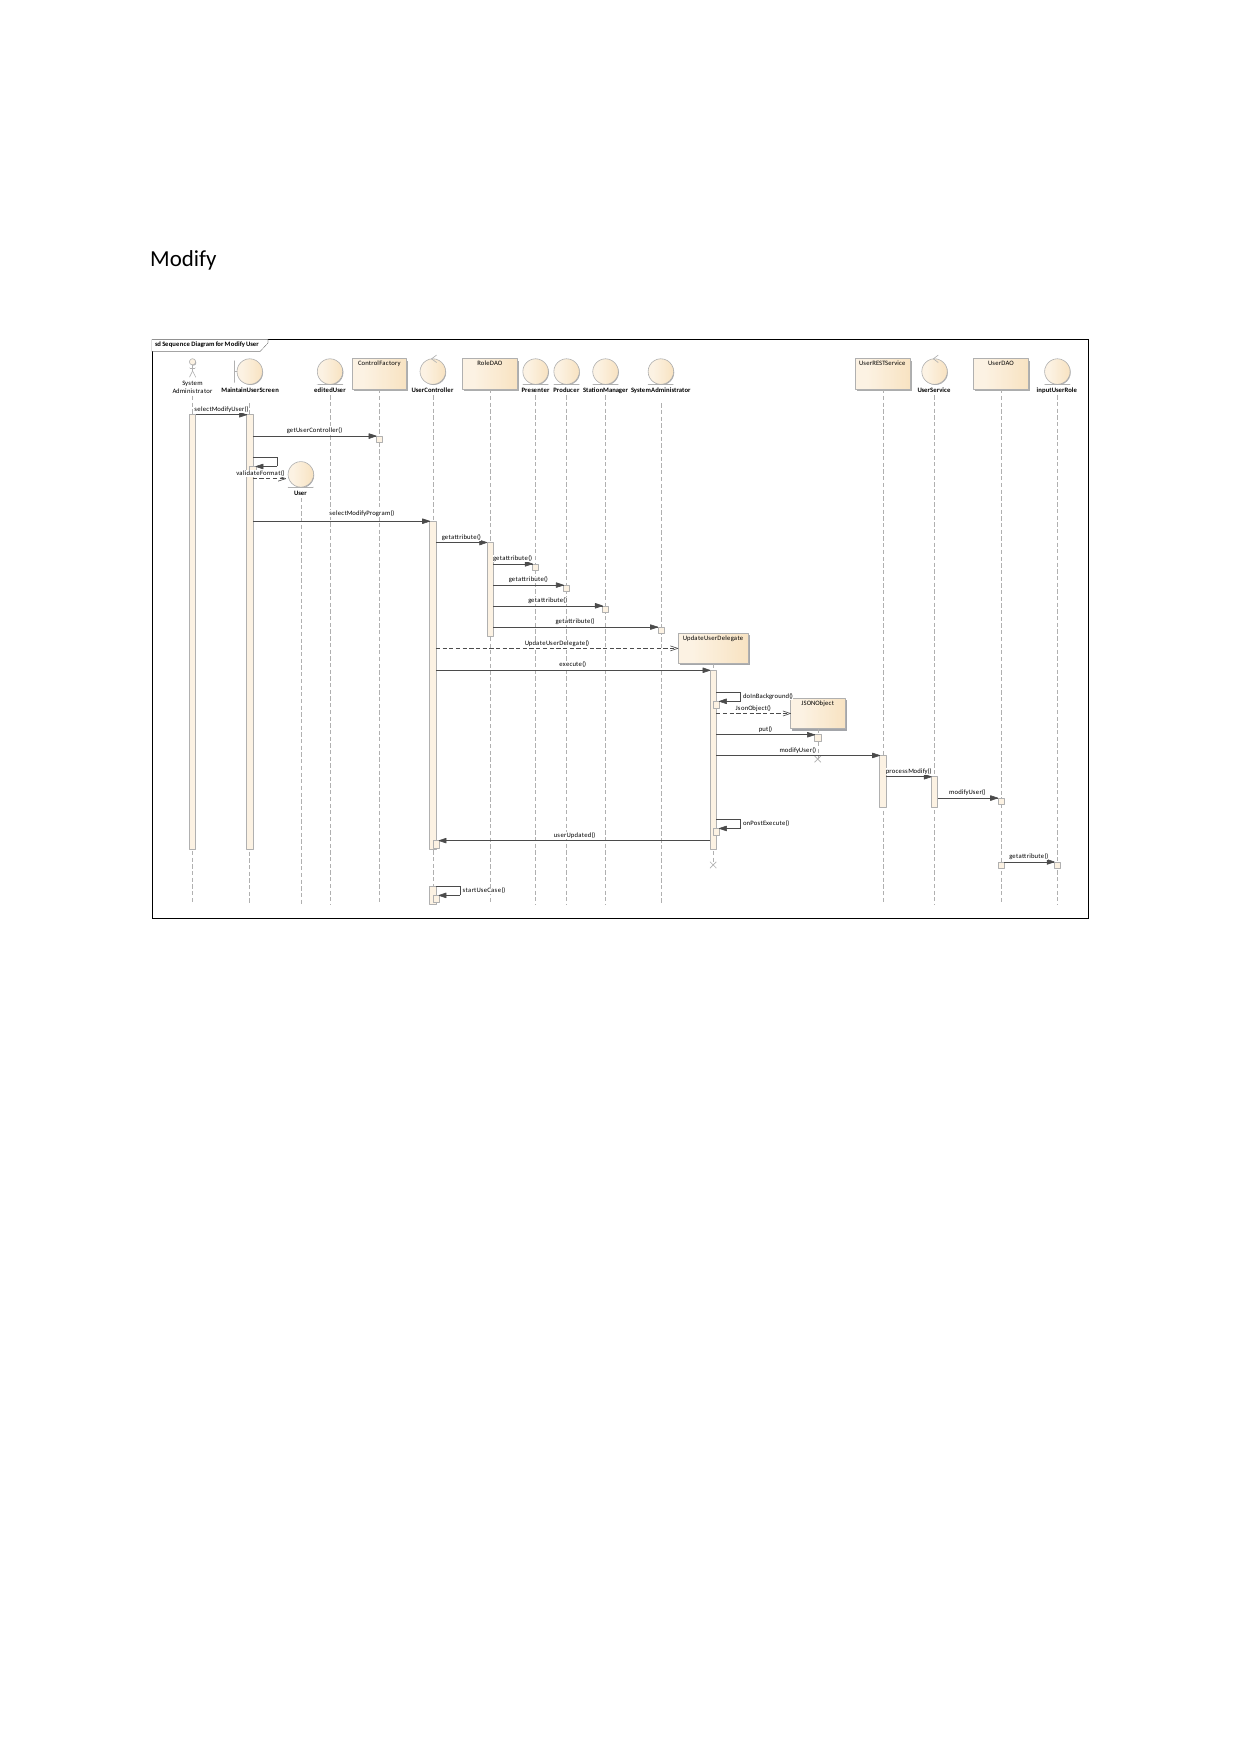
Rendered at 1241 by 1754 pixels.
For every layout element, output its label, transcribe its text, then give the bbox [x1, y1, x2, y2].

text Modify [150, 244, 1090, 272]
